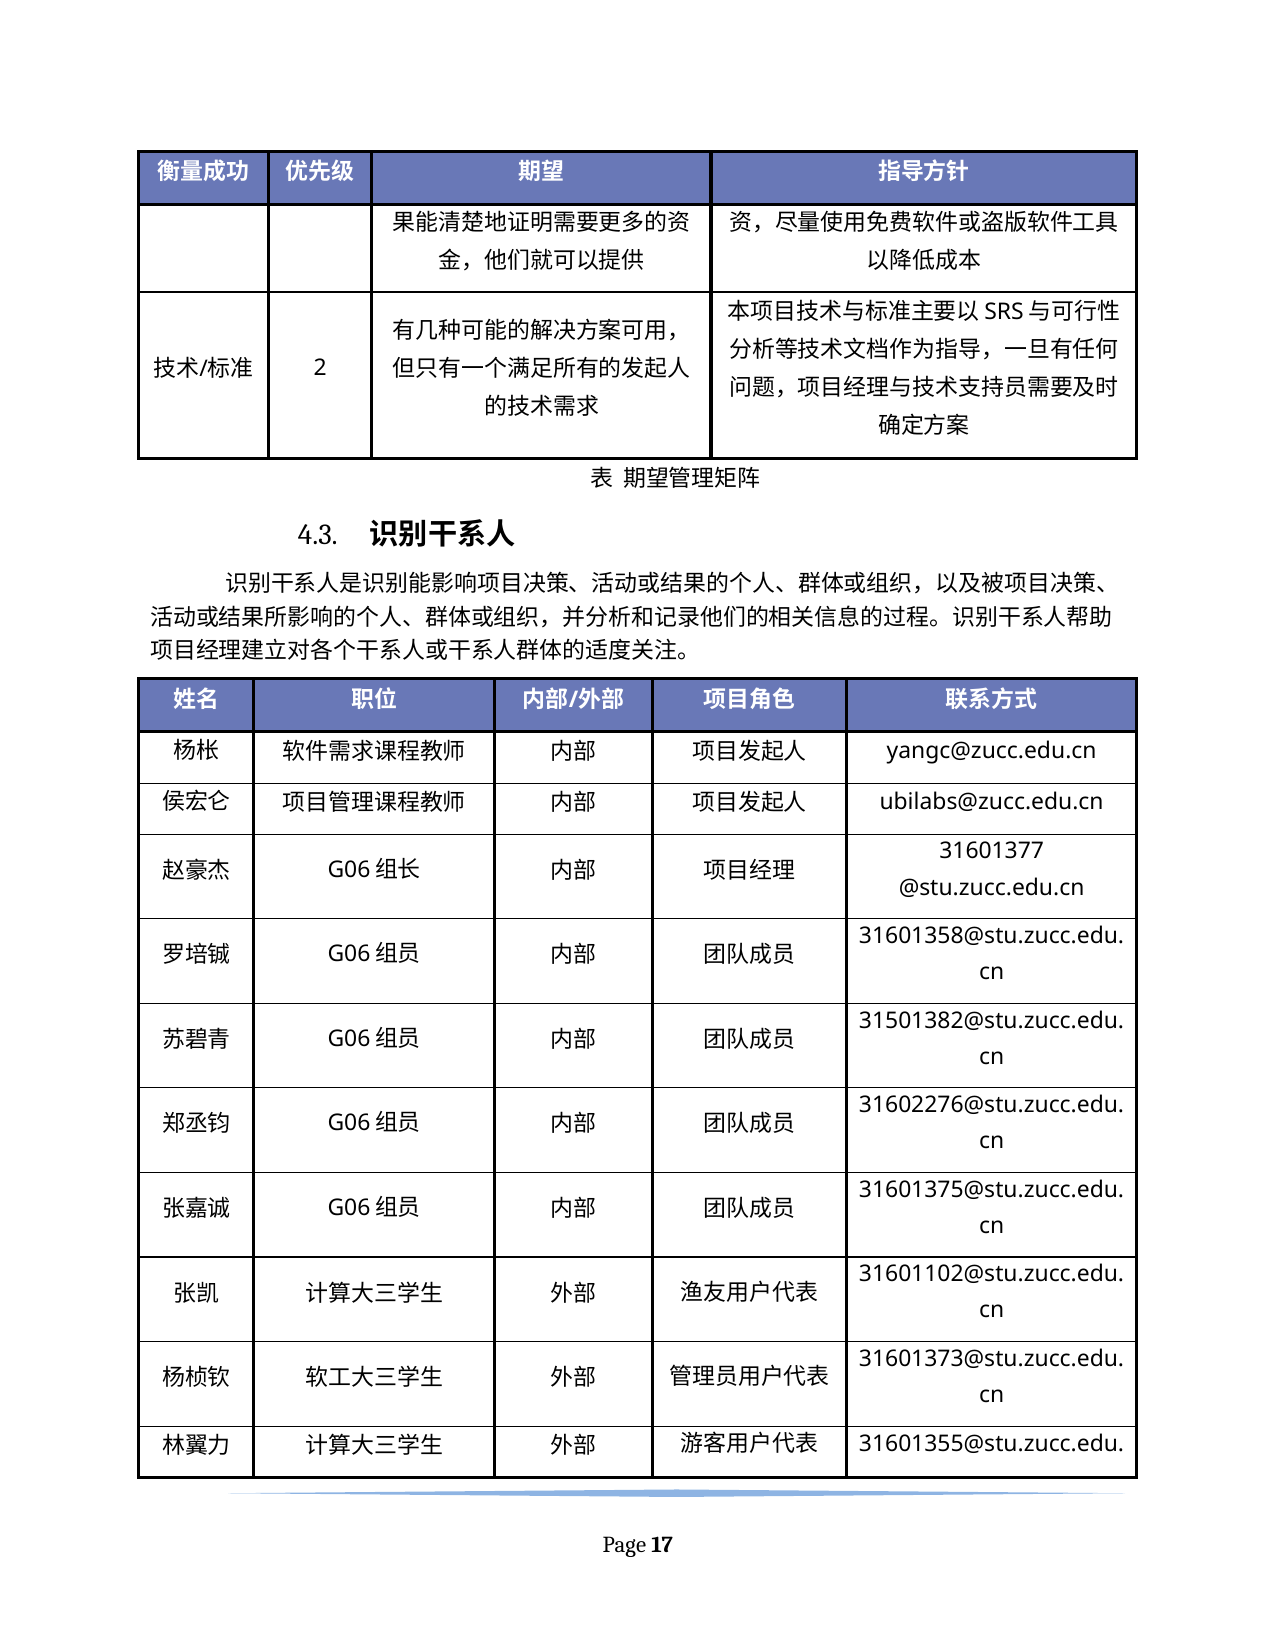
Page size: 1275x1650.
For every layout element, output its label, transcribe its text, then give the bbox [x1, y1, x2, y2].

table_cell 31501382@stu.zucc.edu.cn [848, 1004, 1135, 1087]
table_cell 外部 [496, 1258, 651, 1341]
table_cell 林翼力 [140, 1427, 252, 1476]
table_cell 3 [270, 206, 370, 291]
table_cell 团队成员 [654, 1088, 845, 1172]
table_cell 罗培铖 [140, 919, 252, 1003]
table_cell 软件需求课程教师 [255, 733, 493, 783]
table_cell 杨枨 [140, 733, 252, 783]
table_cell 张嘉诚 [140, 1173, 252, 1256]
table_cell 这个项目对组织至关重要。如果能清楚地证明需要更多的资金，他们就可以提供 [373, 206, 709, 291]
table_header 指导方针 [713, 153, 1135, 203]
table_cell 31601102@stu.zucc.edu.cn [848, 1258, 1135, 1341]
table_cell 31601355@stu.zucc.edu.cn [848, 1427, 1135, 1476]
table_cell 游客用户代表 [654, 1427, 845, 1476]
table_cell 内部 [496, 835, 651, 918]
table_cell 渔友用户代表 [654, 1258, 845, 1341]
table_cell 项目发起人 [654, 733, 845, 783]
table_cell 赵豪杰 [140, 835, 252, 918]
table_header 项目角色 [654, 680, 845, 730]
table_cell G06组长 [255, 835, 493, 918]
table_header 姓名 [140, 680, 252, 730]
table_header 期望 [373, 153, 709, 203]
table_cell 项目管理课程教师 [255, 784, 493, 833]
table_cell 计算大三学生 [255, 1258, 493, 1341]
table_cell 张凯 [140, 1258, 252, 1341]
text 识别干系人是识别能影响项目决策、活动或结果的个人、群体或组织，以及被项目决策、活动或结果所影响的个人、群体或组织，并分析和记录他们的相关信息的过程。识别干系人帮助项目经理建立对各个干系人或干系人群体的适度关注。 [150, 565, 1125, 665]
table_cell 团队成员 [654, 1004, 845, 1087]
table_cell 内部 [496, 733, 651, 783]
table_cell 团队成员 [654, 919, 845, 1003]
table_cell G06组员 [255, 1088, 493, 1172]
table_cell 内部 [496, 919, 651, 1003]
table_cell 项目经理 [654, 835, 845, 918]
table_cell 计算大三学生 [255, 1427, 493, 1476]
table_cell G06组员 [255, 1173, 493, 1256]
table_cell 31602276@stu.zucc.edu.cn [848, 1088, 1135, 1172]
table_header 优先级 [270, 153, 370, 203]
table_cell 内部 [496, 1004, 651, 1087]
table_cell 成本 [140, 206, 267, 291]
table_cell 内部 [496, 1173, 651, 1256]
table_header 联系方式 [848, 680, 1135, 730]
table_cell yangc@zucc.edu.cn [848, 733, 1135, 783]
table_cell 本项目为课程要求项目，不计人力工资，尽量使用免费软件或盗版软件工具以降低成本 [713, 206, 1135, 291]
table_cell 项目发起人 [654, 784, 845, 833]
table_cell G06组员 [255, 1004, 493, 1087]
table_cell 郑丞钧 [140, 1088, 252, 1172]
table_header 职位 [255, 680, 493, 730]
table_cell 团队成员 [654, 1173, 845, 1256]
table_cell 软工大三学生 [255, 1342, 493, 1426]
subtitle 识别干系人 [298, 510, 1125, 553]
table_cell 苏碧青 [140, 1004, 252, 1087]
table_cell G06组员 [255, 919, 493, 1003]
table_cell 31601375@stu.zucc.edu.cn [848, 1173, 1135, 1256]
table_cell 杨桢钦 [140, 1342, 252, 1426]
table_cell 内部 [496, 1088, 651, 1172]
table_cell 侯宏仑 [140, 784, 252, 833]
table_cell 本项目技术与标准主要以SRS与可行性分析等技术文档作为指导，一旦有任何问题，项目经理与技术支持员需要及时确定方案 [713, 293, 1135, 457]
table_cell 内部 [496, 784, 651, 833]
table_header 衡量成功 [140, 153, 267, 203]
table_cell 31601373@stu.zucc.edu.cn [848, 1342, 1135, 1426]
table_cell ubilabs@zucc.edu.cn [848, 784, 1135, 833]
table_cell 技术/标准 [140, 293, 267, 457]
table_cell 31601358@stu.zucc.edu.cn [848, 919, 1135, 1003]
table_cell 外部 [496, 1427, 651, 1476]
table_cell 2 [270, 293, 370, 457]
table_cell 管理员用户代表 [654, 1342, 845, 1426]
table_cell 31601377@stu.zucc.edu.cn [848, 835, 1135, 918]
text 表 期望管理矩阵 [150, 460, 1125, 493]
table_cell 外部 [496, 1342, 651, 1426]
table_cell 有几种可能的解决方案可用，但只有一个满足所有的发起人的技术需求 [373, 293, 709, 457]
table_header 内部/外部 [496, 680, 651, 730]
